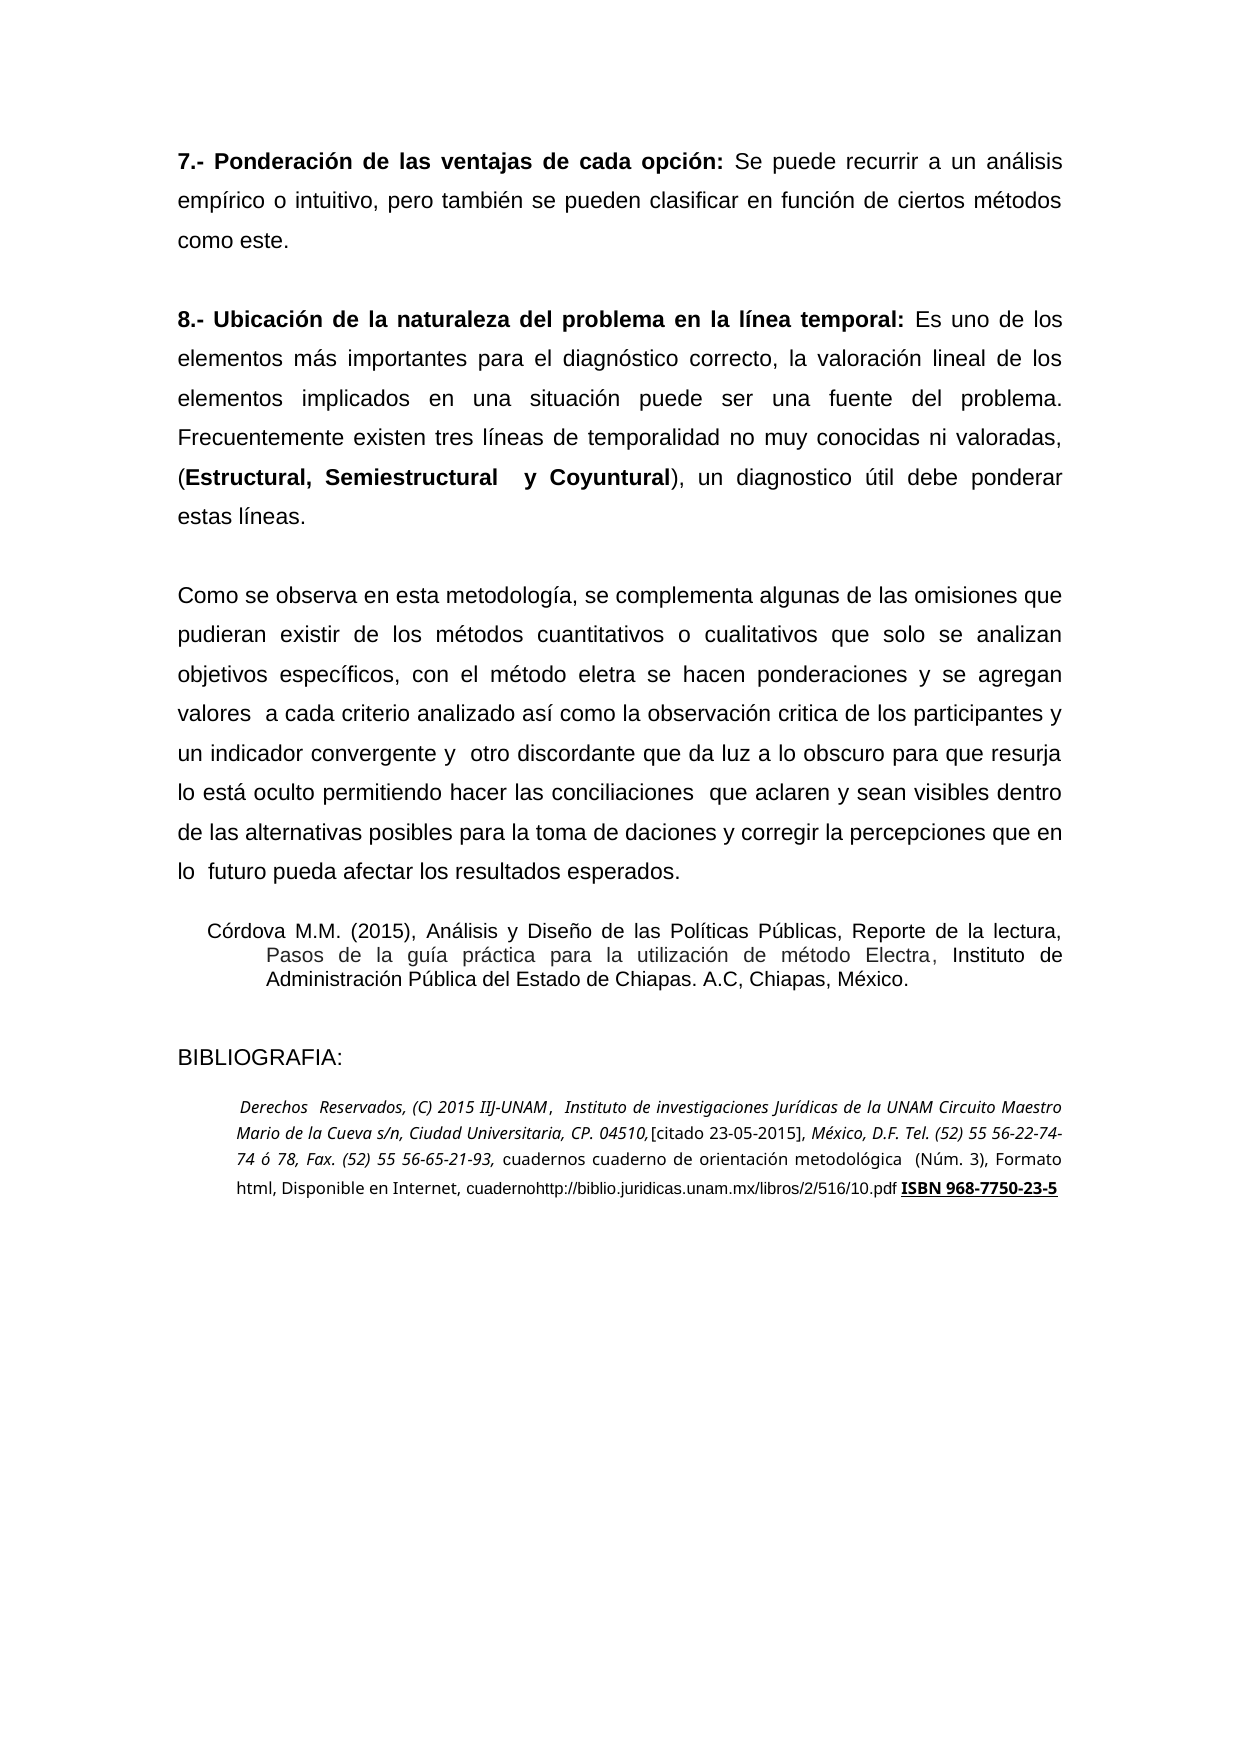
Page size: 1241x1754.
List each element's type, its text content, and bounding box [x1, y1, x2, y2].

text BIBLIOGRAFIA: [177, 1044, 1063, 1071]
text Como se observa en esta metodología, se complementa algunas de las omisiones que pudieran existir de los métodos cuantitativos o cualitativos que solo se analizan objetivos específicos, con el método eletra se hacen ponderaciones y se agregan valores a cada criterio analizado así como la observación critica de los participantes y un indicador convergente y otro discordante que da luz a lo obscuro para que resurja lo está oculto permitiendo hacer las conciliaciones que aclaren y sean visibles dentro de las alternativas posibles para la toma de daciones y corregir la percepciones que en lo futuro pueda afectar los resultados esperados. [177, 582, 1063, 884]
text Derechos Reservados, (C) 2015 IIJ-UNAM, Instituto de investigaciones Jurídicas de la UNAM Circuito Maestro Mario de la Cueva s/n, Ciudad Universitaria, CP. 04510,[citado 23-05-2015], México, D.F. Tel. (52) 55 56-22-74-74 ó 78, Fax. (52) 55 56-65-21-93, cuadernos cuaderno de orientación metodológica (Núm. 3), Formato html, Disponible en Internet, cuadernohttp://biblio.juridicas.unam.mx/libros/2/516/10.pdf ISBN 968-7750-23-5 [177, 1095, 1063, 1200]
text 7.- Ponderación de las ventajas de cada opción: Se puede recurrir a un análisis empírico o intuitivo, pero también se pueden clasificar en función de ciertos métodos como este. [177, 148, 1063, 253]
text 8.- Ubicación de la naturaleza del problema en la línea temporal: Es uno de los elementos más importantes para el diagnóstico correcto, la valoración lineal de los elementos implicados en una situación puede ser una fuente del problema. Frecuentemente existen tres líneas de temporalidad no muy conocidas ni valoradas, (Estructural, Semiestructural y Coyuntural), un diagnostico útil debe ponderar estas líneas. [177, 306, 1063, 529]
text Córdova M.M. (2015), Análisis y Diseño de las Políticas Públicas, Reporte de la lectura, Pasos de la guía práctica para la utilización de método Electra, Instituto de Administración Pública del Estado de Chiapas. A.C, Chiapas, México. [207, 919, 1063, 991]
